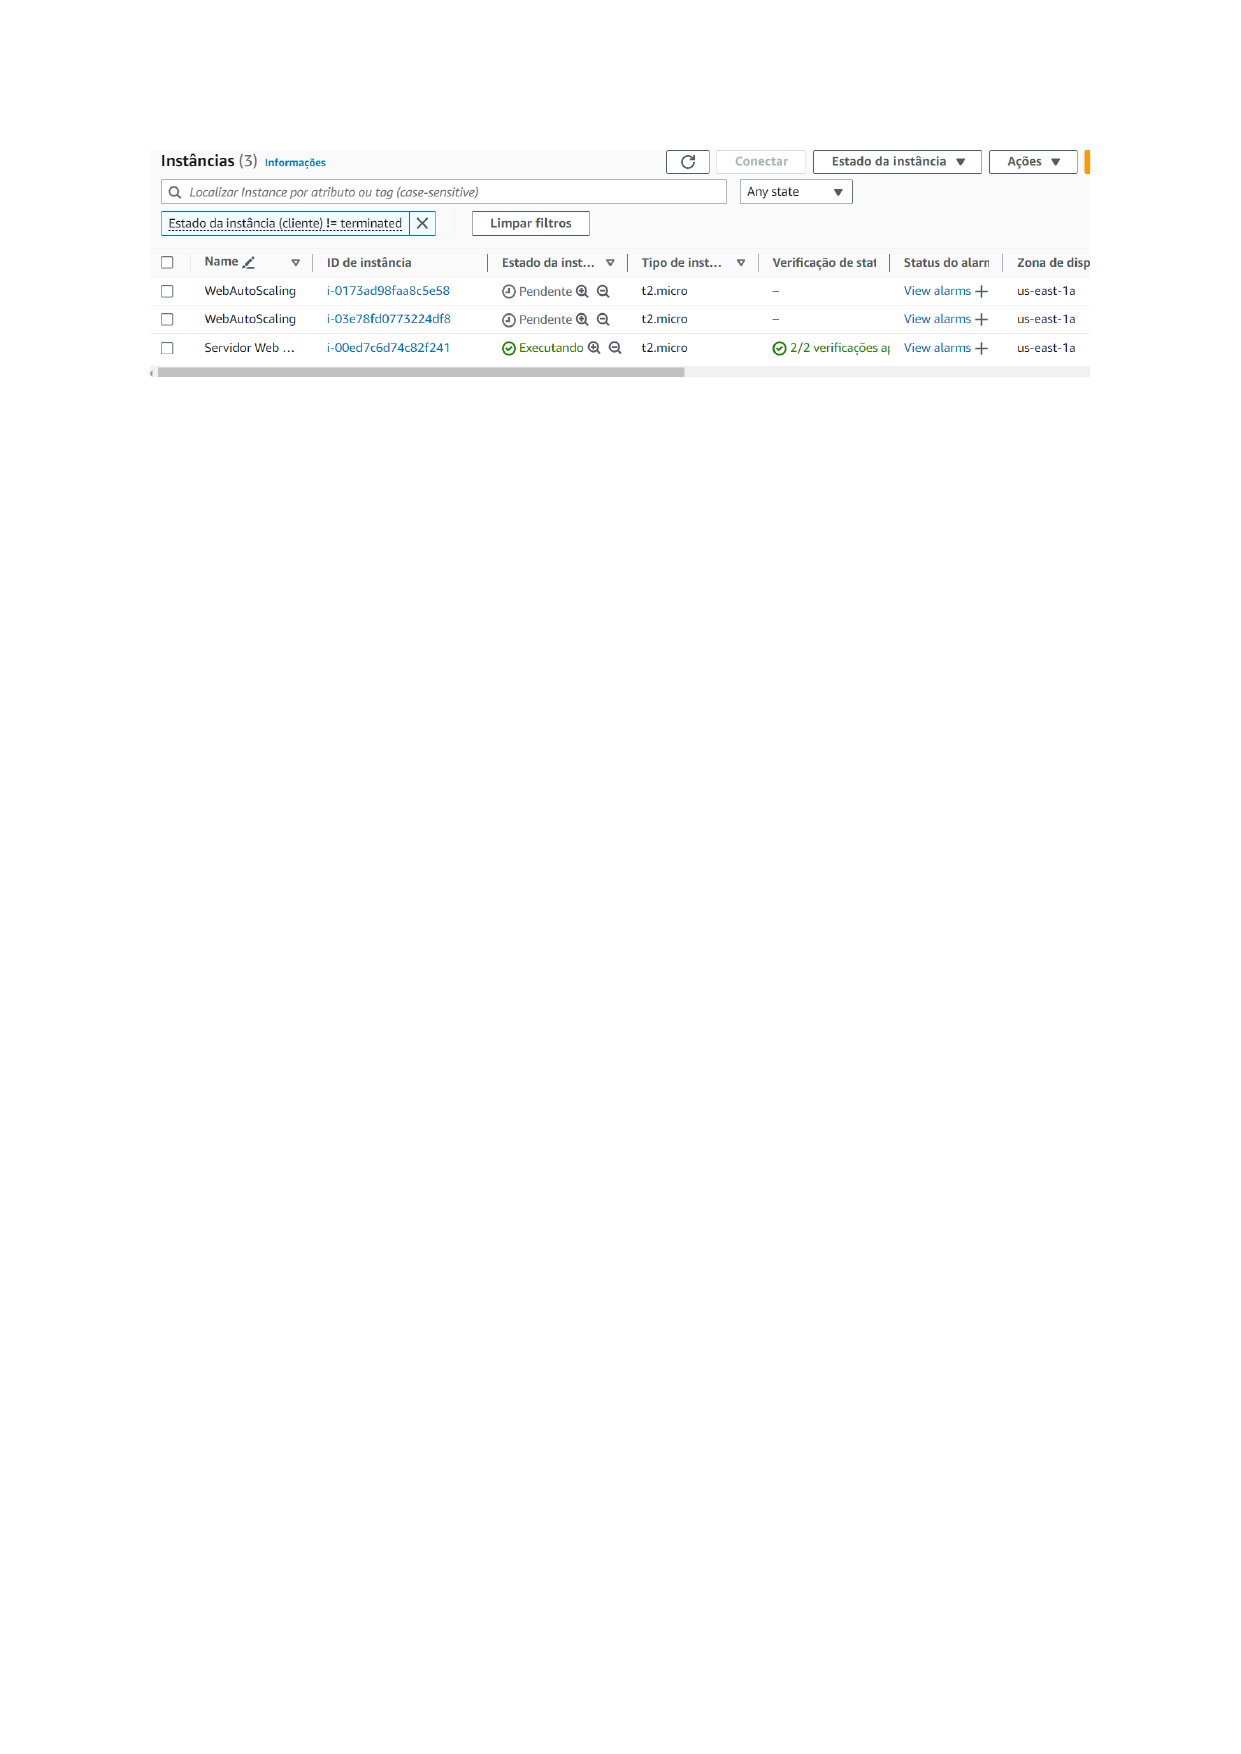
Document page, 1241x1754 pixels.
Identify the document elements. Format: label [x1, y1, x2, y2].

picture [150, 150, 1091, 377]
